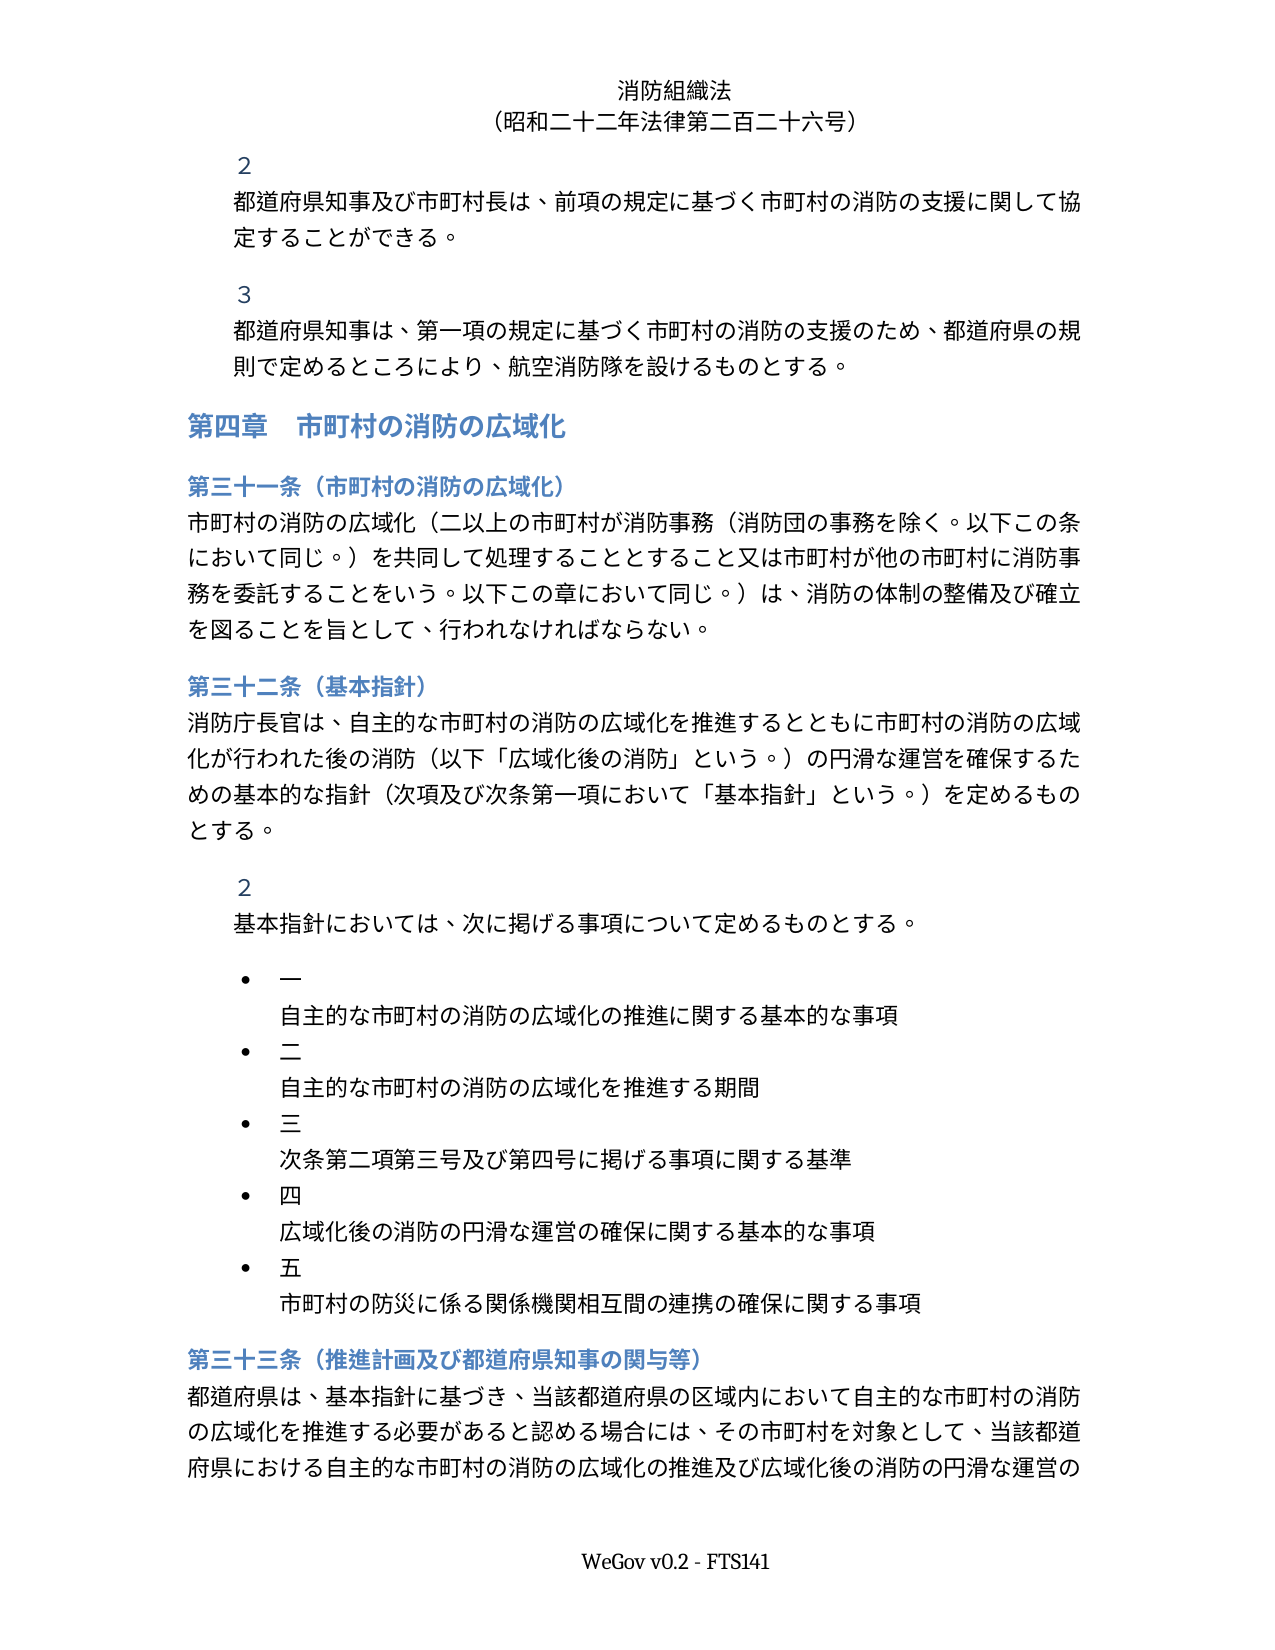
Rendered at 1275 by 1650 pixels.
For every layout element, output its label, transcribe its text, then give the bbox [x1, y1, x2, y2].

text 都道府県知事は、第一項の規定に基づく市町村の消防の支援のため、都道府県の規則で定めるところにより、航空消防隊を設けるものとする。 [233, 314, 1087, 382]
list 二 自主的な市町村の消防の広域化を推進する期間 [242, 1036, 1087, 1103]
text 都道府県知事及び市町村長は、前項の規定に基づく市町村の消防の支援に関して協定することができる。 [233, 186, 1087, 253]
subtitle 第三十三条（推進計画及び都道府県知事の関与等） [187, 1344, 1087, 1376]
subtitle ２ [233, 150, 1087, 181]
subtitle ３ [233, 279, 1087, 310]
subtitle 第四章 市町村の消防の広域化 [187, 407, 1087, 444]
list 一 自主的な市町村の消防の広域化の推進に関する基本的な事項 [242, 964, 1087, 1031]
subtitle 第三十一条（市町村の消防の広域化） [187, 471, 1087, 502]
text 消防庁長官は、自主的な市町村の消防の広域化を推進するとともに市町村の消防の広域化が行われた後の消防（以下「広域化後の消防」という。）の円滑な運営を確保するための基本的な指針（次項及び次条第一項において「基本指針」という。）を定めるものとする。 [187, 707, 1087, 846]
list 四 広域化後の消防の円滑な運営の確保に関する基本的な事項 [242, 1180, 1087, 1247]
list 五 市町村の防災に係る関係機関相互間の連携の確保に関する事項 [242, 1252, 1087, 1319]
subtitle 第三十二条（基本指針） [187, 671, 1087, 702]
subtitle ２ [233, 872, 1087, 903]
text 基本指針においては、次に掲げる事項について定めるものとする。 [233, 907, 1087, 939]
text 市町村の消防の広域化（二以上の市町村が消防事務（消防団の事務を除く。以下この条において同じ。）を共同して処理することとすること又は市町村が他の市町村に消防事務を委託することをいう。以下この章において同じ。）は、消防の体制の整備及び確立を図ることを旨として、行われなければならない。 [187, 506, 1087, 646]
list 三 次条第二項第三号及び第四号に掲げる事項に関する基準 [242, 1108, 1087, 1175]
